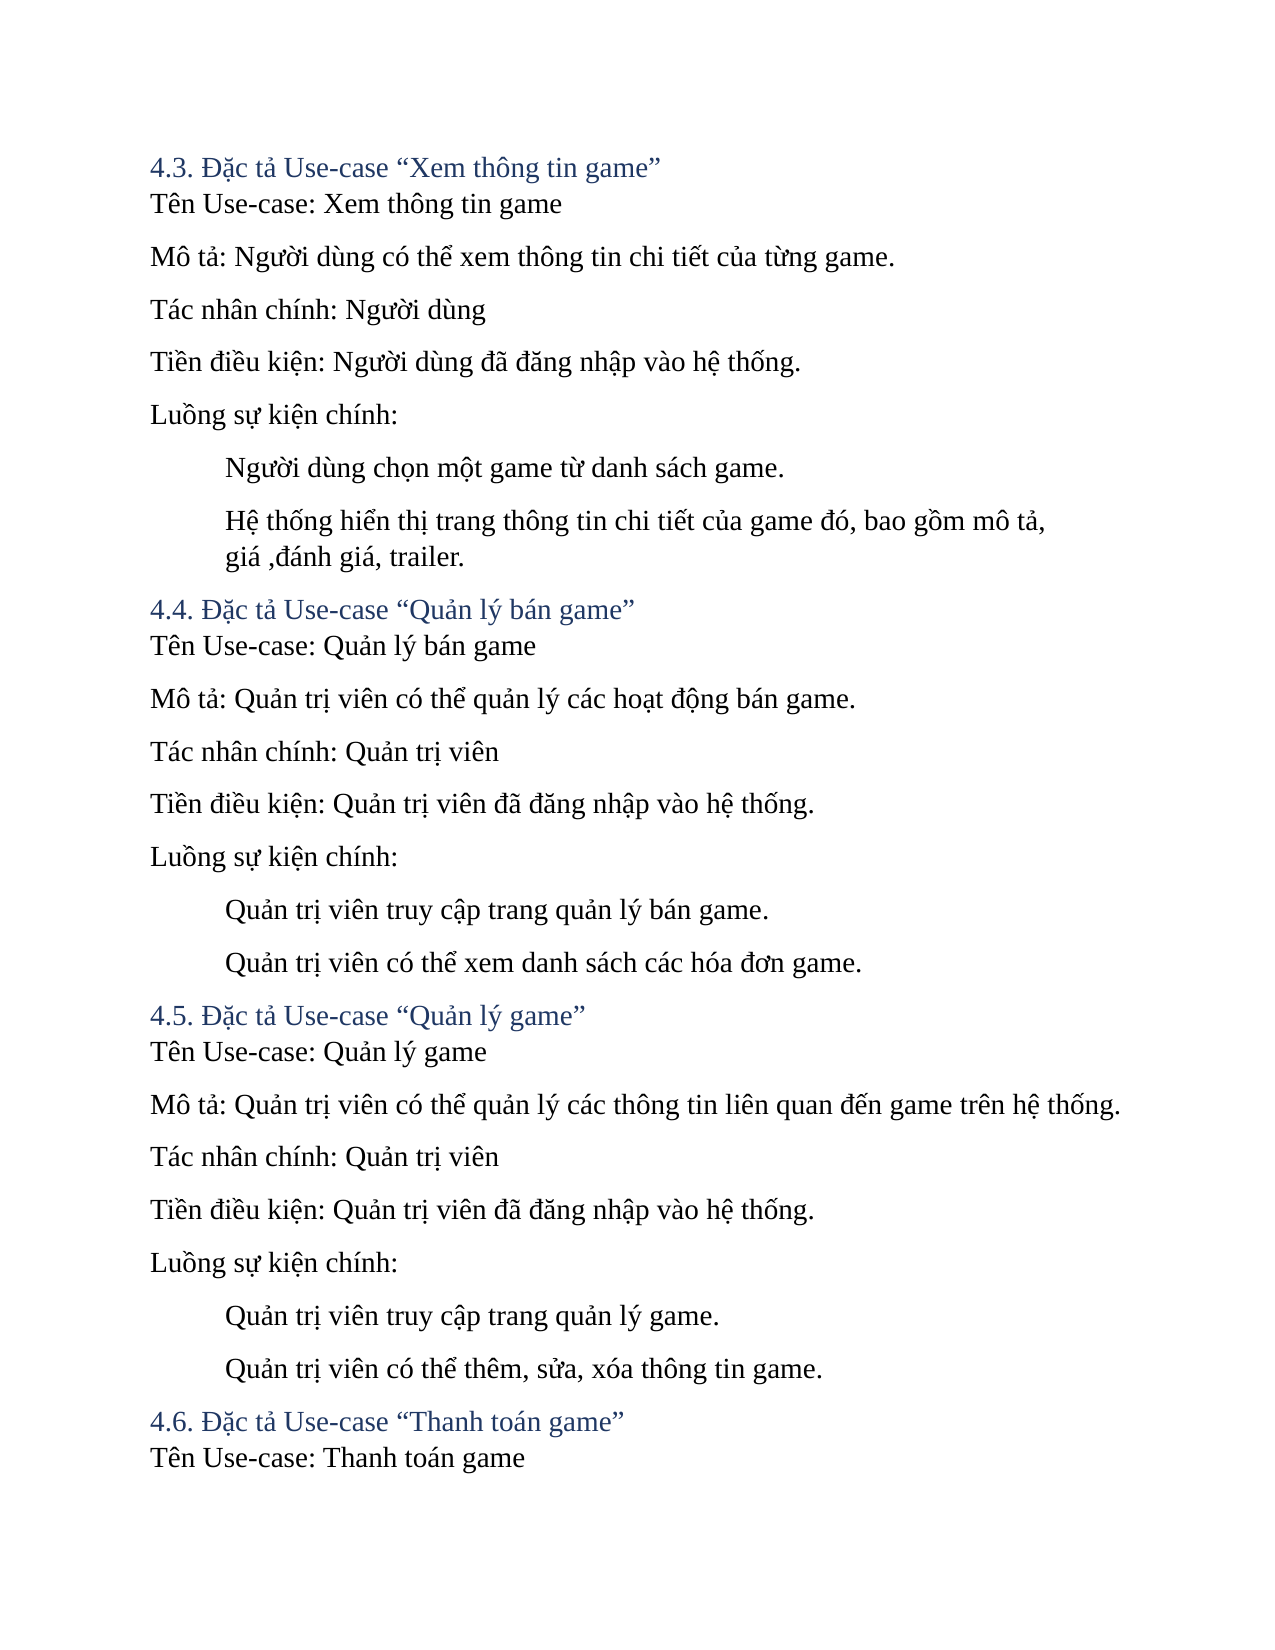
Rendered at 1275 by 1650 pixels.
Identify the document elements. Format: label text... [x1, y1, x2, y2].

text Luồng sự kiện chính: [150, 1245, 1125, 1279]
text Tên Use-case: Thanh toán game [150, 1440, 1125, 1473]
text Mô tả: Quản trị viên có thể quản lý các hoạt động bán game. [150, 681, 1125, 714]
text Tiền điều kiện: Người dùng đã đăng nhập vào hệ thống. [150, 344, 1125, 378]
text Tên Use-case: Quản lý bán game [150, 628, 1125, 662]
text Tác nhân chính: Quản trị viên [150, 1139, 1125, 1173]
text Quản trị viên có thể thêm, sửa, xóa thông tin game. [225, 1351, 1125, 1384]
text Luồng sự kiện chính: [150, 397, 1125, 431]
text Mô tả: Người dùng có thể xem thông tin chi tiết của từng game. [150, 239, 1125, 272]
text Quản trị viên truy cập trang quản lý game. [225, 1298, 1125, 1332]
text Luồng sự kiện chính: [150, 839, 1125, 873]
subtitle 4.3. Đặc tả Use-case “Xem thông tin game” [150, 150, 1125, 183]
text Mô tả: Quản trị viên có thể quản lý các thông tin liên quan đến game trên hệ thống. [150, 1087, 1125, 1120]
text Tiền điều kiện: Quản trị viên đã đăng nhập vào hệ thống. [150, 787, 1125, 820]
text Tác nhân chính: Quản trị viên [150, 734, 1125, 767]
subtitle 4.4. Đặc tả Use-case “Quản lý bán game” [150, 592, 1125, 626]
text Tác nhân chính: Người dùng [150, 292, 1125, 325]
text Quản trị viên có thể xem danh sách các hóa đơn game. [225, 945, 1125, 978]
text Người dùng chọn một game từ danh sách game. [150, 450, 1125, 484]
subtitle 4.6. Đặc tả Use-case “Thanh toán game” [150, 1404, 1125, 1437]
text Tên Use-case: Xem thông tin game [150, 186, 1125, 220]
text Tiền điều kiện: Quản trị viên đã đăng nhập vào hệ thống. [150, 1192, 1125, 1226]
text Tên Use-case: Quản lý game [150, 1034, 1125, 1067]
text Hệ thống hiển thị trang thông tin chi tiết của game đó, bao gồm mô tả, giá ,đánh giá, trailer. [225, 503, 1125, 573]
subtitle 4.5. Đặc tả Use-case “Quản lý game” [150, 998, 1125, 1031]
text Quản trị viên truy cập trang quản lý bán game. [225, 892, 1125, 926]
